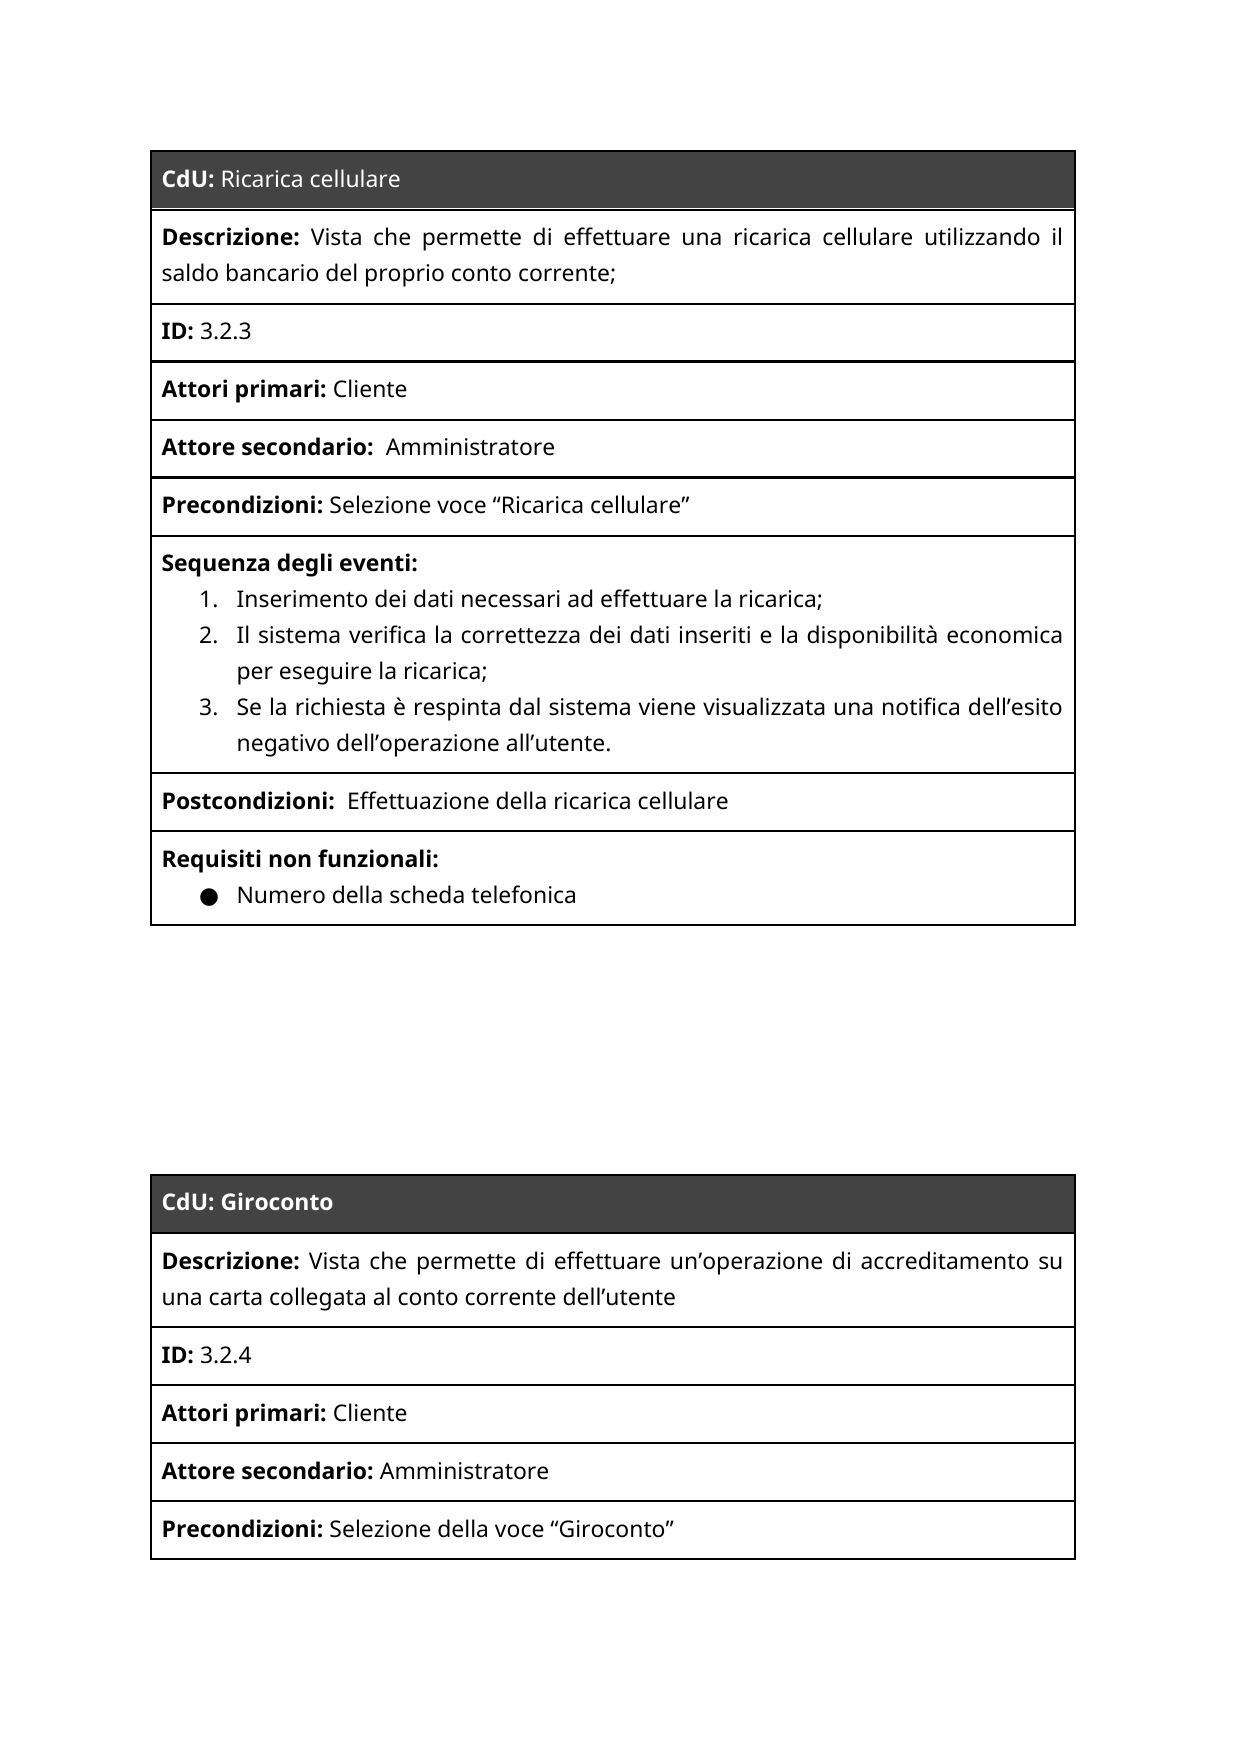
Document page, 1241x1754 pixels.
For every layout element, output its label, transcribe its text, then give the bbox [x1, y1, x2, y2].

table_cell Attore secondario: Amministratore [152, 421, 1074, 476]
table_cell Precondizioni: Selezione voce “Ricarica cellulare” [152, 479, 1074, 534]
table_cell ID: 3.2.3 [152, 305, 1074, 360]
table_cell ID: 3.2.4 [152, 1328, 1074, 1384]
table_cell Postcondizioni: Effettuazione della ricarica cellulare [152, 774, 1074, 830]
table_cell Attori primari: Cliente [152, 363, 1074, 418]
table_cell Precondizioni: Selezione della voce “Giroconto” [152, 1502, 1074, 1558]
table_header CdU: Giroconto [152, 1176, 1074, 1232]
table_cell Sequenza degli eventi: Inserimento dei dati necessari ad effettuare la ricarica; Il sistema verifica la correttezza dei dati inseriti e la disponibilità economica per eseguire la ricarica; Se la richiesta è respinta dal sistema viene visualizzata una notifica dell’esito negativo dell’operazione all’utente. [152, 537, 1074, 772]
table_cell Attori primari: Cliente [152, 1386, 1074, 1442]
table_cell Descrizione: Vista che permette di effettuare una ricarica cellulare utilizzando il saldo bancario del proprio conto corrente; [152, 211, 1074, 302]
table_cell Descrizione: Vista che permette di effettuare un’operazione di accreditamento su una carta collegata al conto corrente dell’utente [152, 1234, 1074, 1326]
table_cell Attore secondario: Amministratore [152, 1444, 1074, 1500]
table_header CdU: Ricarica cellulare [152, 152, 1074, 208]
table_cell Requisiti non funzionali: Numero della scheda telefonica [152, 832, 1074, 924]
